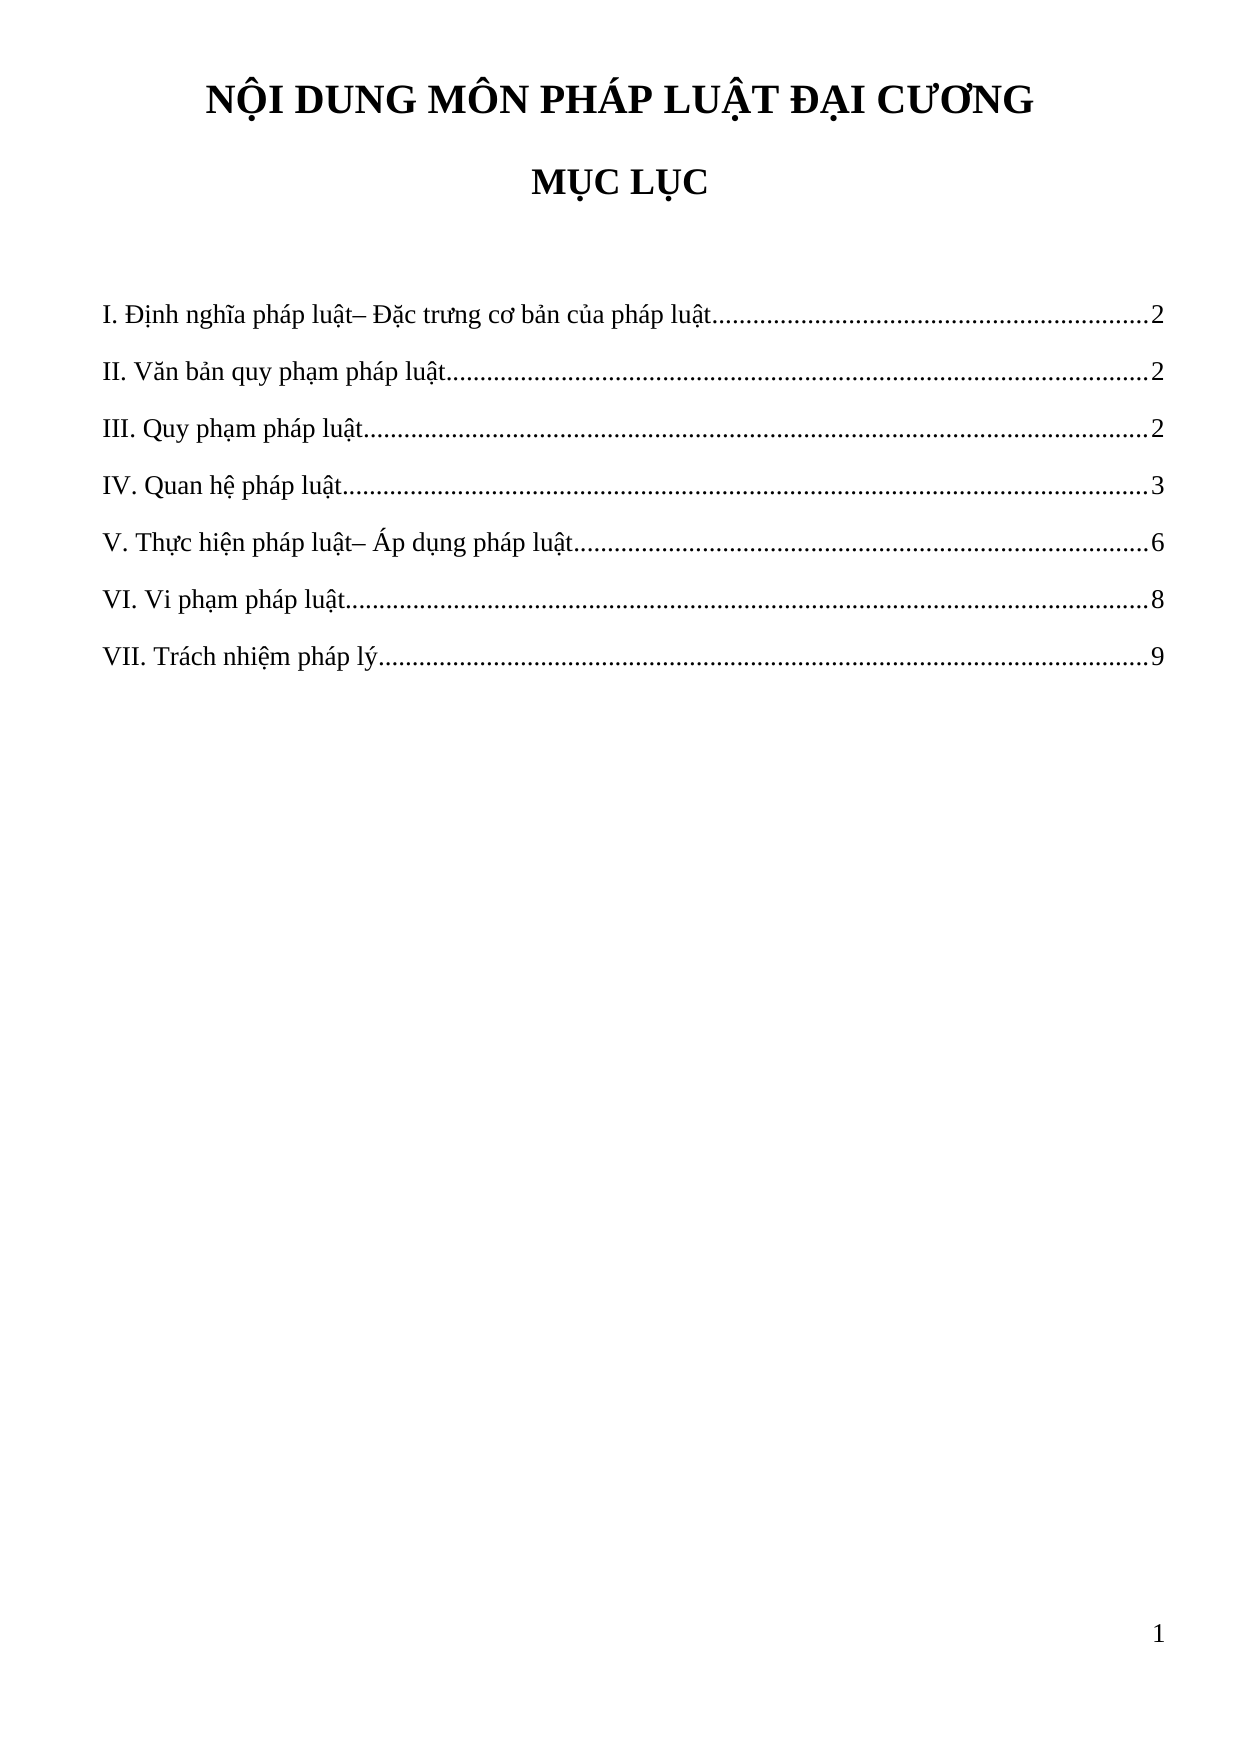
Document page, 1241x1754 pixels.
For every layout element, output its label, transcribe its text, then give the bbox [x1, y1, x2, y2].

text MỤC LỤC [75, 159, 1165, 202]
text NỘI DUNG MÔN PHÁP LUẬT ĐẠI CƯƠNG [75, 75, 1165, 123]
